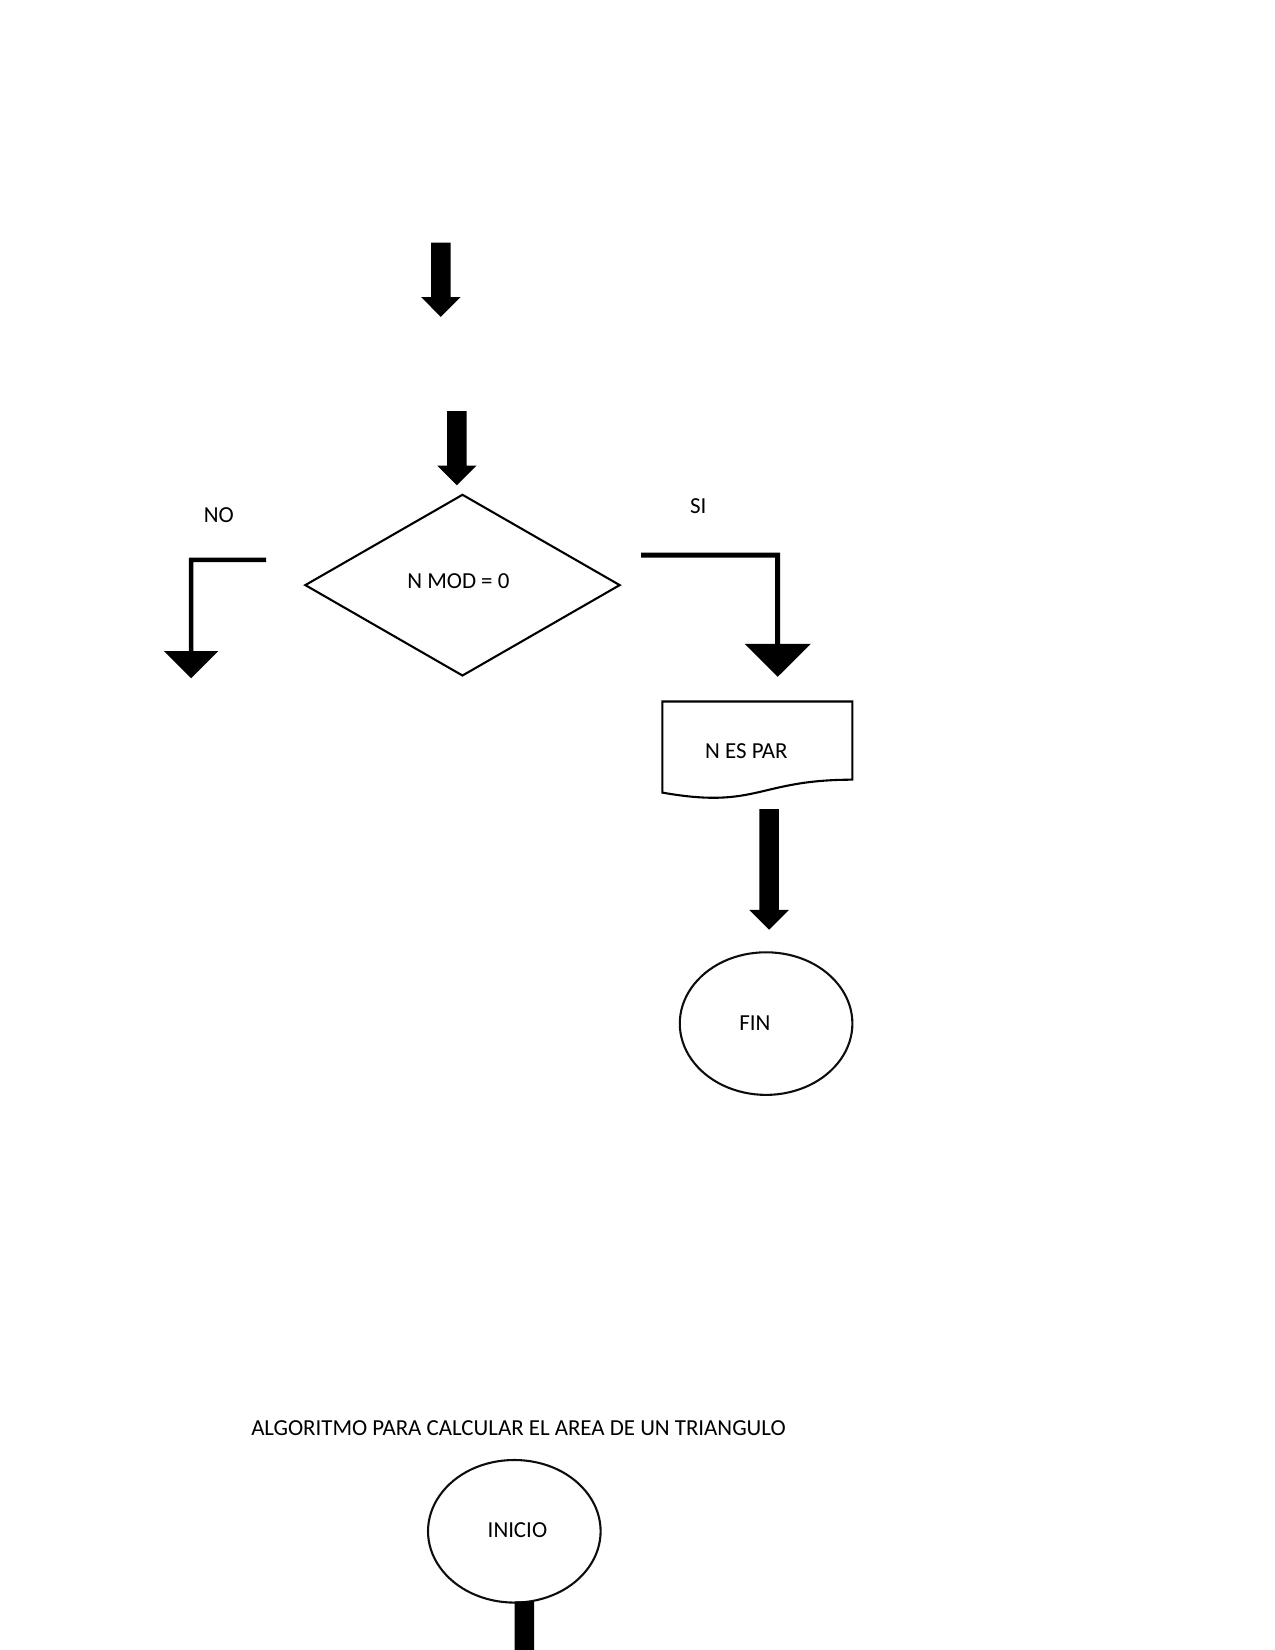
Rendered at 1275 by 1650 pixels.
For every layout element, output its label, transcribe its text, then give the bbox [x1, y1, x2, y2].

text ALGORITMO PARA CALCULAR EL AREA DE UN TRIANGULO [177, 1413, 1098, 1441]
